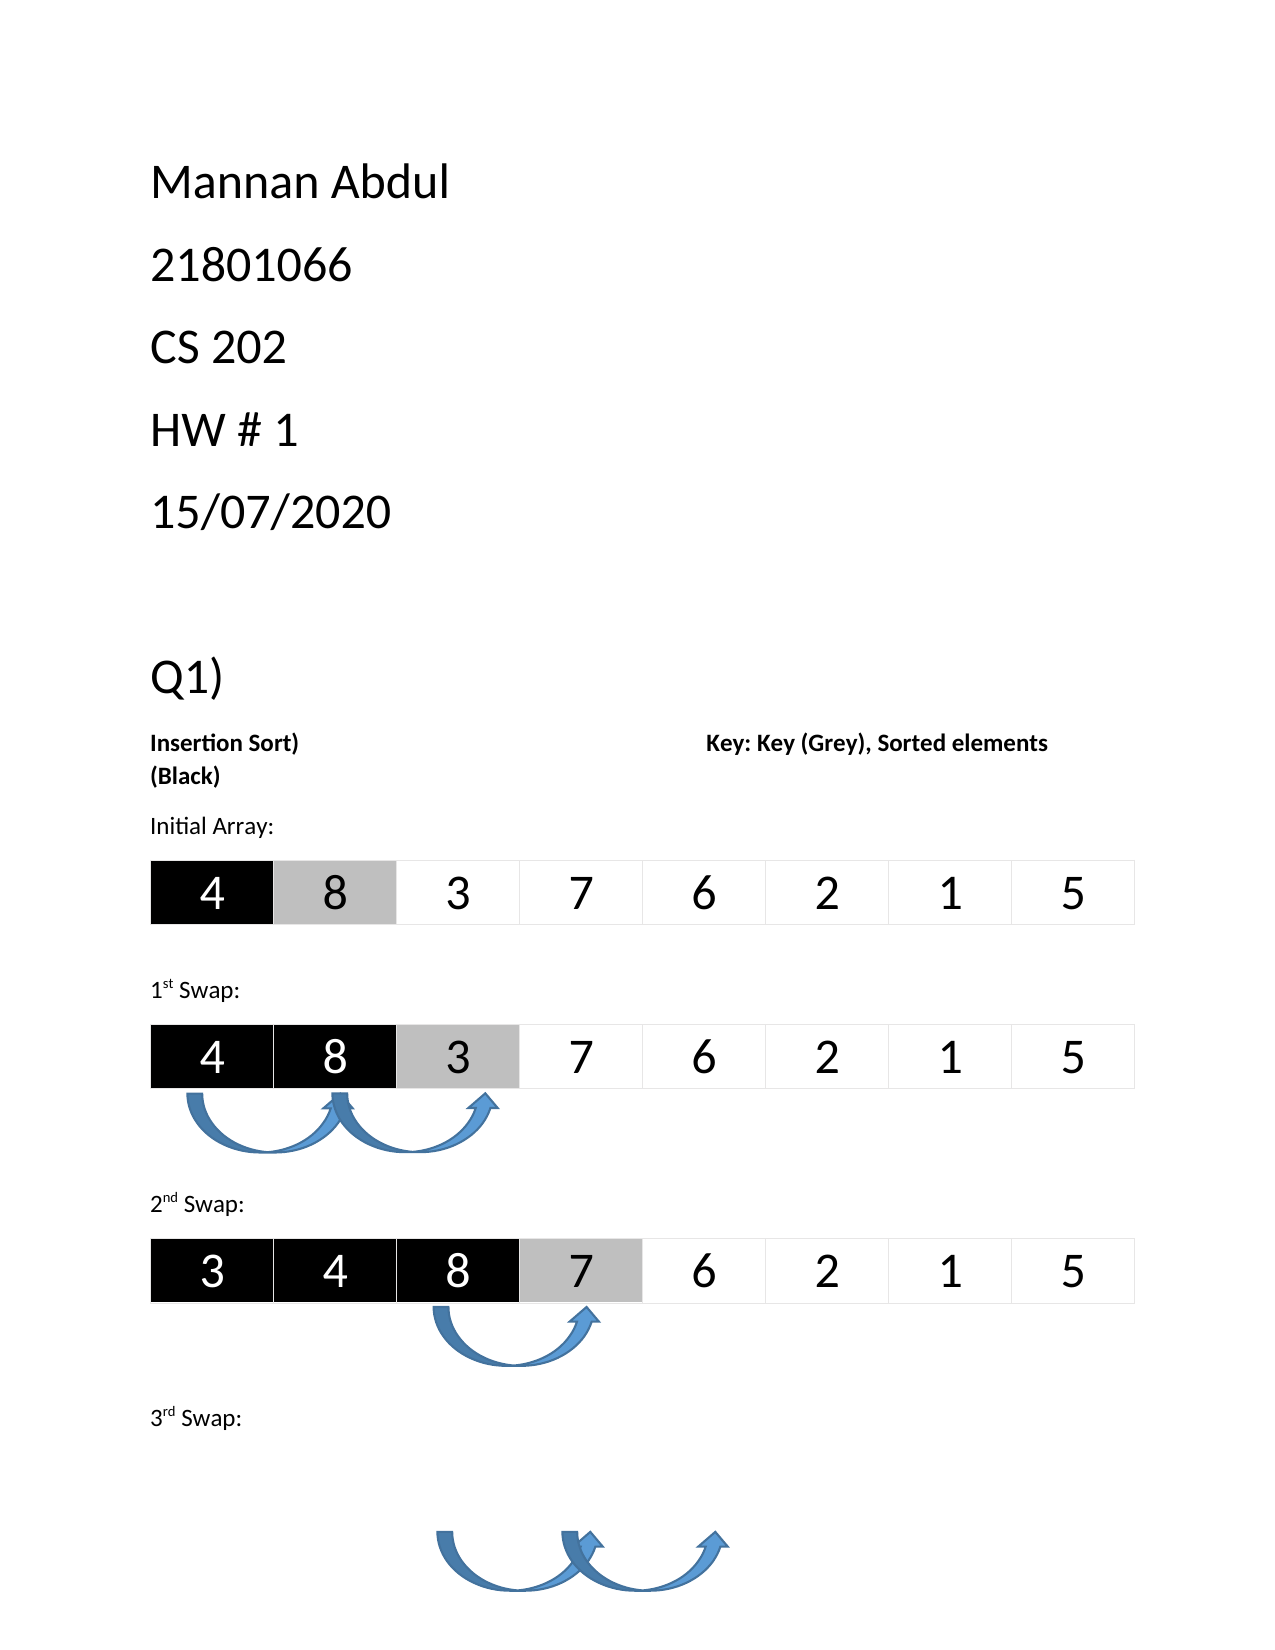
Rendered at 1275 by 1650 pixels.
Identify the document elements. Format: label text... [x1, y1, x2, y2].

table_header 6 [643, 861, 765, 924]
text 1st Swap: [150, 974, 1125, 1005]
text 15/07/2020 [150, 480, 1125, 541]
table_header 4 [151, 1025, 273, 1088]
text Insertion Sort) Key: Key (Grey), Sorted elements (Black) [150, 727, 1125, 791]
table_header 3 [397, 1025, 519, 1088]
table_header 2 [766, 861, 888, 924]
table_header 5 [1012, 861, 1134, 924]
table_header 4 [151, 861, 273, 924]
table_header 8 [397, 1239, 519, 1302]
table_header 8 [274, 1025, 396, 1088]
table_header 3 [397, 861, 519, 924]
table_header 4 [274, 1239, 396, 1302]
table_header 7 [520, 1239, 642, 1302]
table_header 2 [766, 1025, 888, 1088]
table_header 7 [520, 1025, 642, 1088]
text CS 202 [150, 315, 1125, 376]
text 21801066 [150, 232, 1125, 293]
table_header 6 [643, 1025, 765, 1088]
table_header 1 [889, 861, 1011, 924]
table_header 3 [151, 1239, 273, 1302]
text 3rd Swap: [150, 1403, 1125, 1433]
table_header 6 [643, 1239, 765, 1302]
table_header 1 [889, 1239, 1011, 1302]
table_header 7 [520, 861, 642, 924]
table_header 1 [889, 1025, 1011, 1088]
table_header 5 [1012, 1025, 1134, 1088]
text Initial Array: [150, 810, 1125, 841]
text Q1) [150, 645, 1125, 706]
text Mannan Abdul [150, 150, 1125, 211]
text HW # 1 [150, 397, 1125, 458]
text 2nd Swap: [150, 1188, 1125, 1219]
table_header 8 [274, 861, 396, 924]
table_header 2 [766, 1239, 888, 1302]
table_header 5 [1012, 1239, 1134, 1302]
